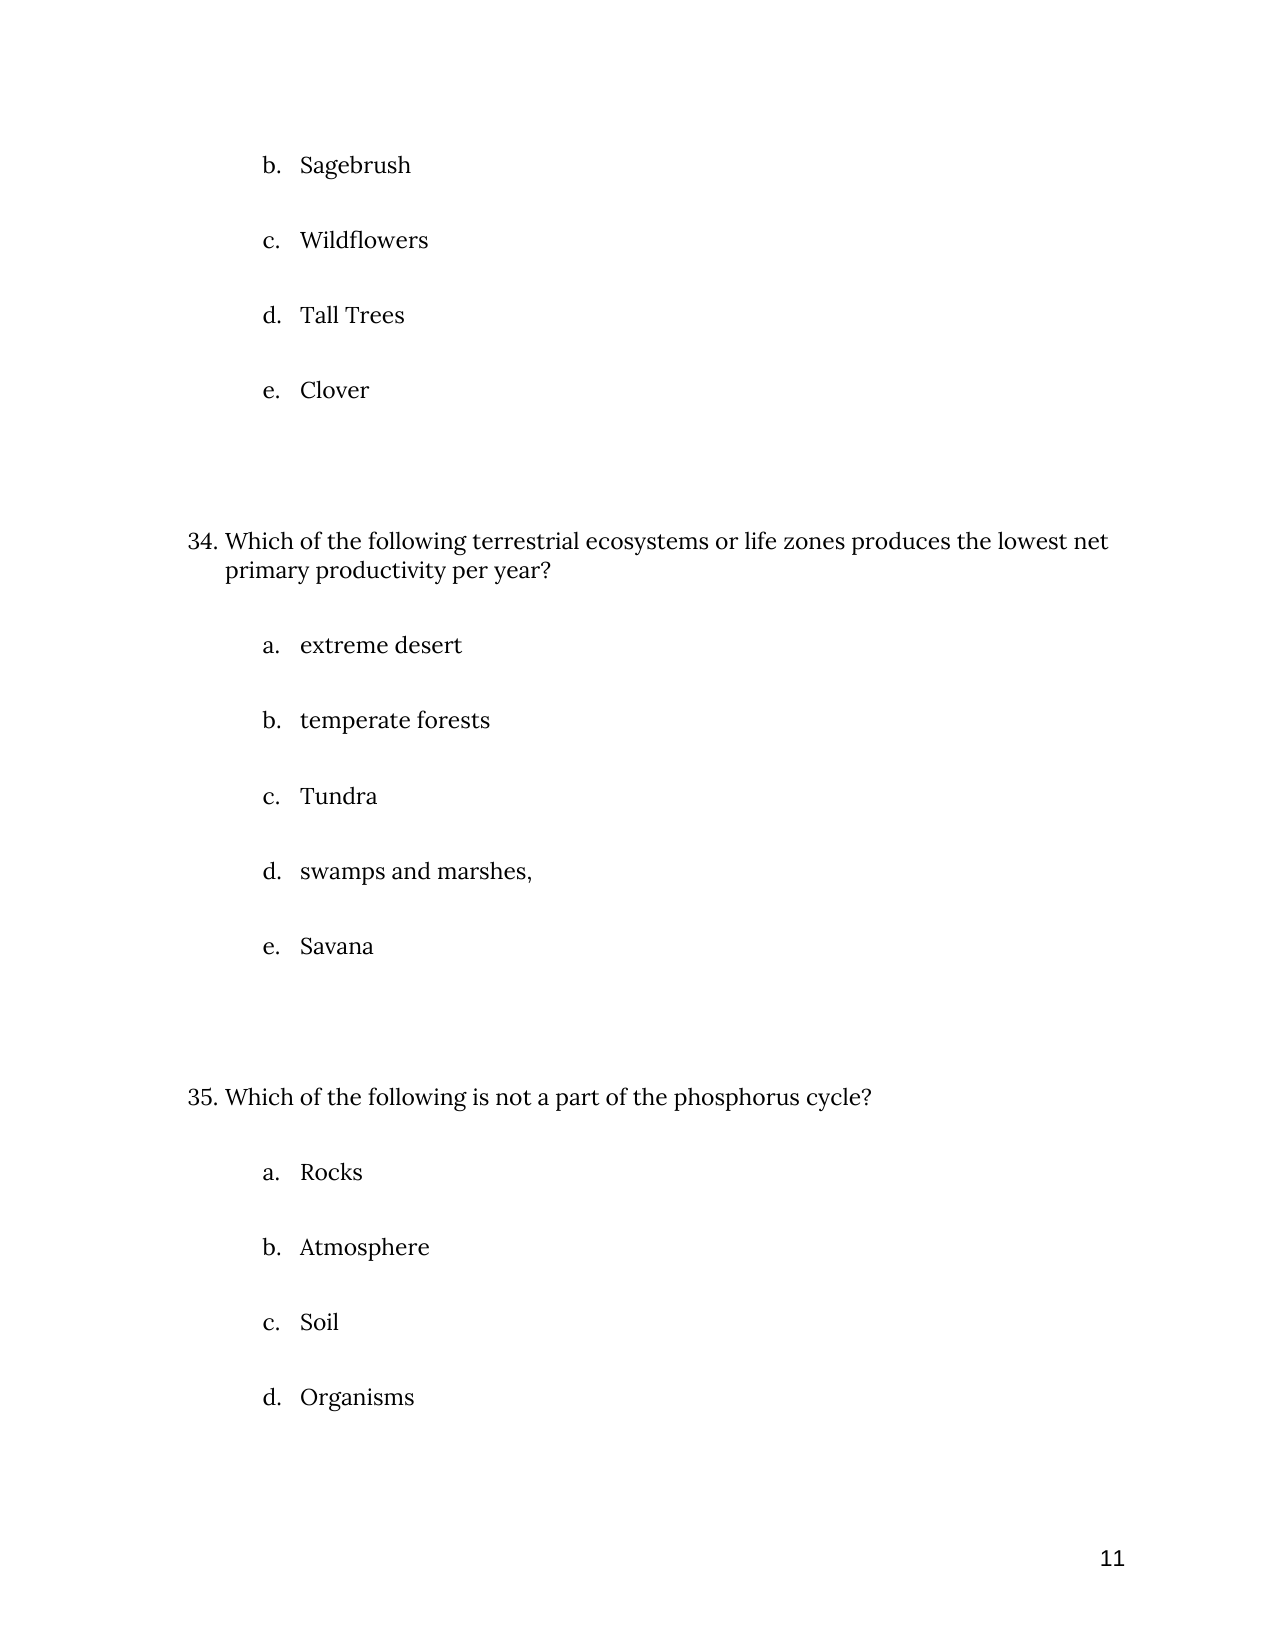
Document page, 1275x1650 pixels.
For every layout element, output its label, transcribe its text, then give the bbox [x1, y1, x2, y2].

list Tall Trees [262, 300, 1125, 376]
list Clover [262, 376, 1125, 451]
list Atmosphere [262, 1232, 1125, 1307]
list Organisms [262, 1383, 1125, 1458]
list Sagebrush [262, 150, 1125, 225]
list Which of the following is not a part of the phosphorus cycle? [187, 1082, 1125, 1157]
list Which of the following terrestrial ecosystems or life zones produces the lowest net primary productivity per year? [187, 526, 1125, 631]
list Savana [262, 931, 1125, 1007]
list extreme desert [262, 631, 1125, 706]
list Wildflowers [262, 225, 1125, 300]
list Rocks [262, 1157, 1125, 1232]
list swamps and marshes, [262, 856, 1125, 931]
list Soil [262, 1307, 1125, 1383]
list Tundra [262, 781, 1125, 856]
list temperate forests [262, 706, 1125, 781]
